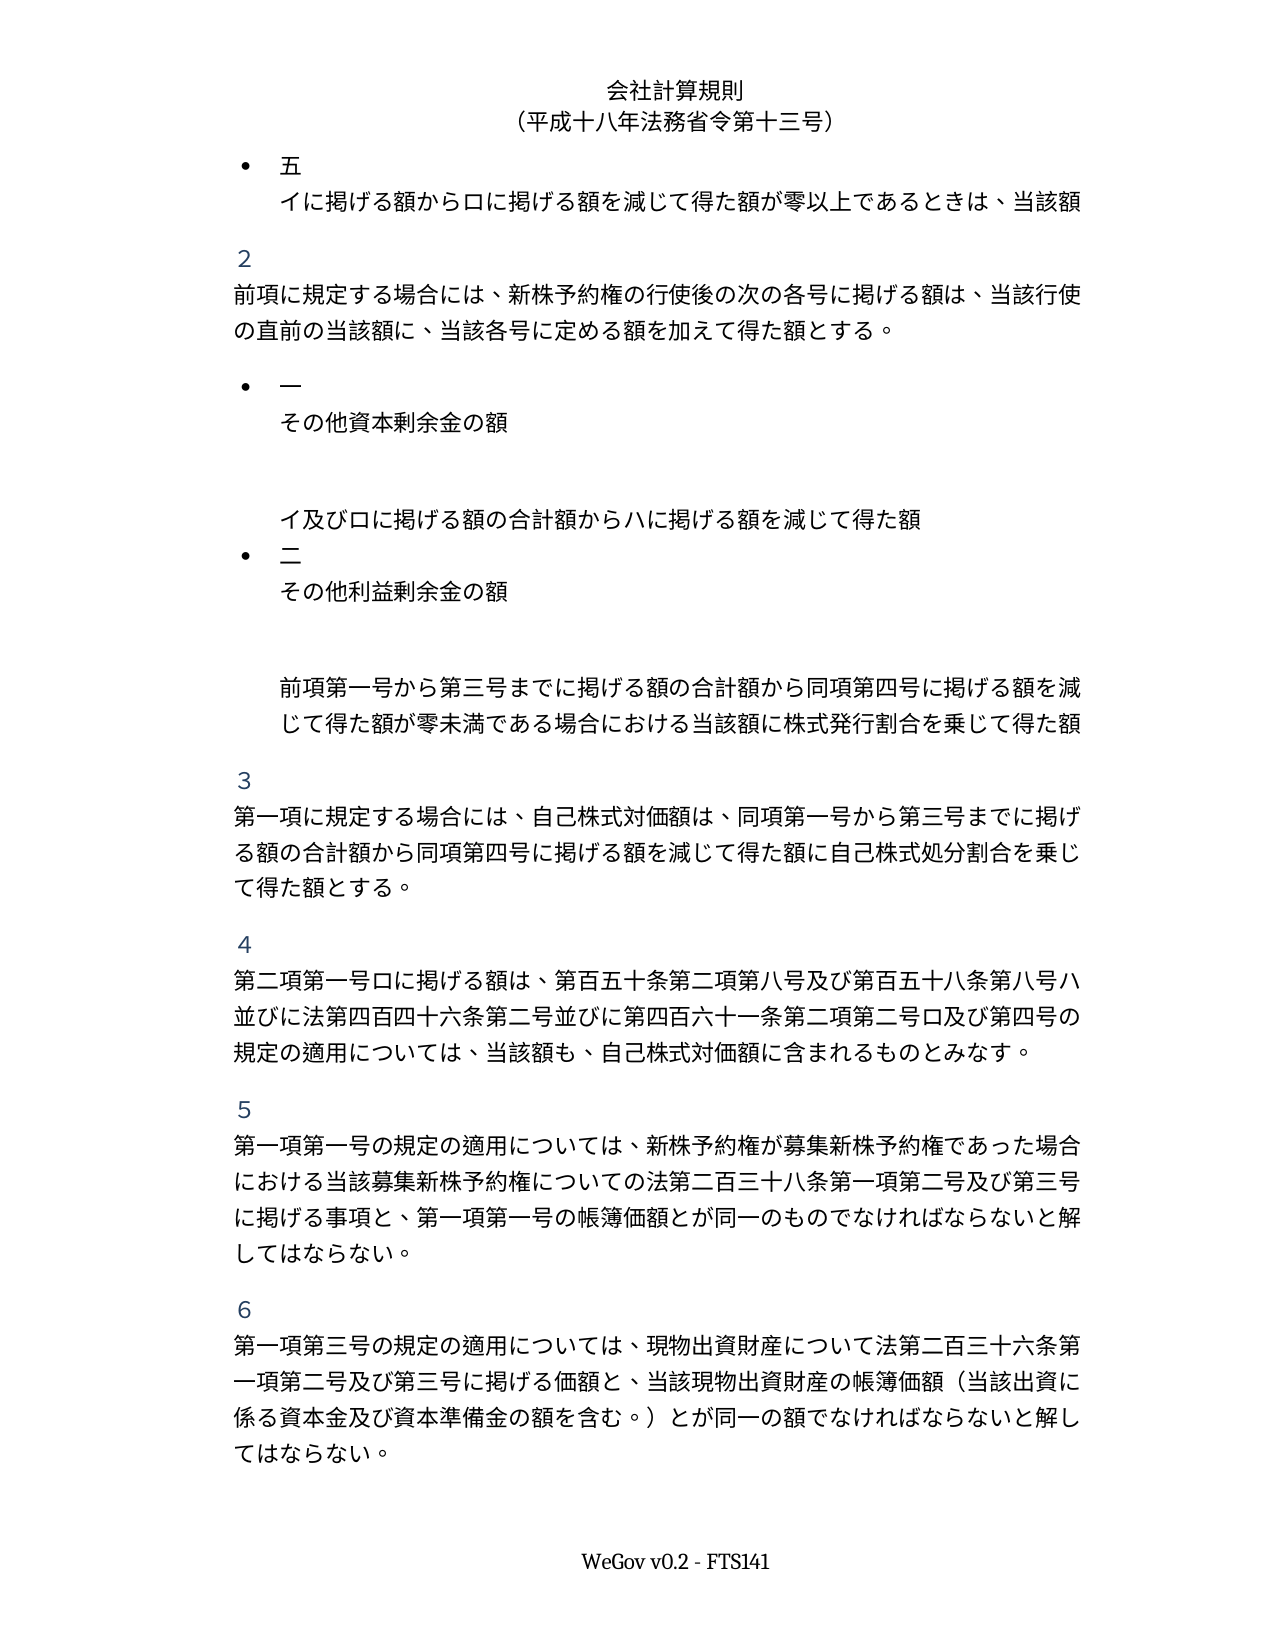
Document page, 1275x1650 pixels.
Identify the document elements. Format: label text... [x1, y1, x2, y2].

list 一 その他資本剰余金の額 イ及びロに掲げる額の合計額からハに掲げる額を減じて得た額 [242, 371, 1087, 535]
subtitle ４ [233, 929, 1087, 960]
subtitle ２ [233, 243, 1087, 274]
text 前項に規定する場合には、新株予約権の行使後の次の各号に掲げる額は、当該行使の直前の当該額に、当該各号に定める額を加えて得た額とする。 [233, 279, 1087, 346]
text 第一項に規定する場合には、自己株式対価額は、同項第一号から第三号までに掲げる額の合計額から同項第四号に掲げる額を減じて得た額に自己株式処分割合を乗じて得た額とする。 [233, 801, 1087, 904]
list 五 イに掲げる額からロに掲げる額を減じて得た額が零以上であるときは、当該額 [242, 150, 1087, 217]
text 第一項第三号の規定の適用については、現物出資財産について法第二百三十六条第一項第二号及び第三号に掲げる価額と、当該現物出資財産の帳簿価額（当該出資に係る資本金及び資本準備金の額を含む。）とが同一の額でなければならないと解してはならない。 [233, 1330, 1087, 1469]
subtitle ３ [233, 764, 1087, 796]
list 二 その他利益剰余金の額 前項第一号から第三号までに掲げる額の合計額から同項第四号に掲げる額を減じて得た額が零未満である場合における当該額に株式発行割合を乗じて得た額 [242, 539, 1087, 739]
text 第二項第一号ロに掲げる額は、第百五十条第二項第八号及び第百五十八条第八号ハ並びに法第四百四十六条第二号並びに第四百六十一条第二項第二号ロ及び第四号の規定の適用については、当該額も、自己株式対価額に含まれるものとみなす。 [233, 965, 1087, 1068]
subtitle ６ [233, 1294, 1087, 1326]
subtitle ５ [233, 1094, 1087, 1125]
text 第一項第一号の規定の適用については、新株予約権が募集新株予約権であった場合における当該募集新株予約権についての法第二百三十八条第一項第二号及び第三号に掲げる事項と、第一項第一号の帳簿価額とが同一のものでなければならないと解してはならない。 [233, 1130, 1087, 1269]
